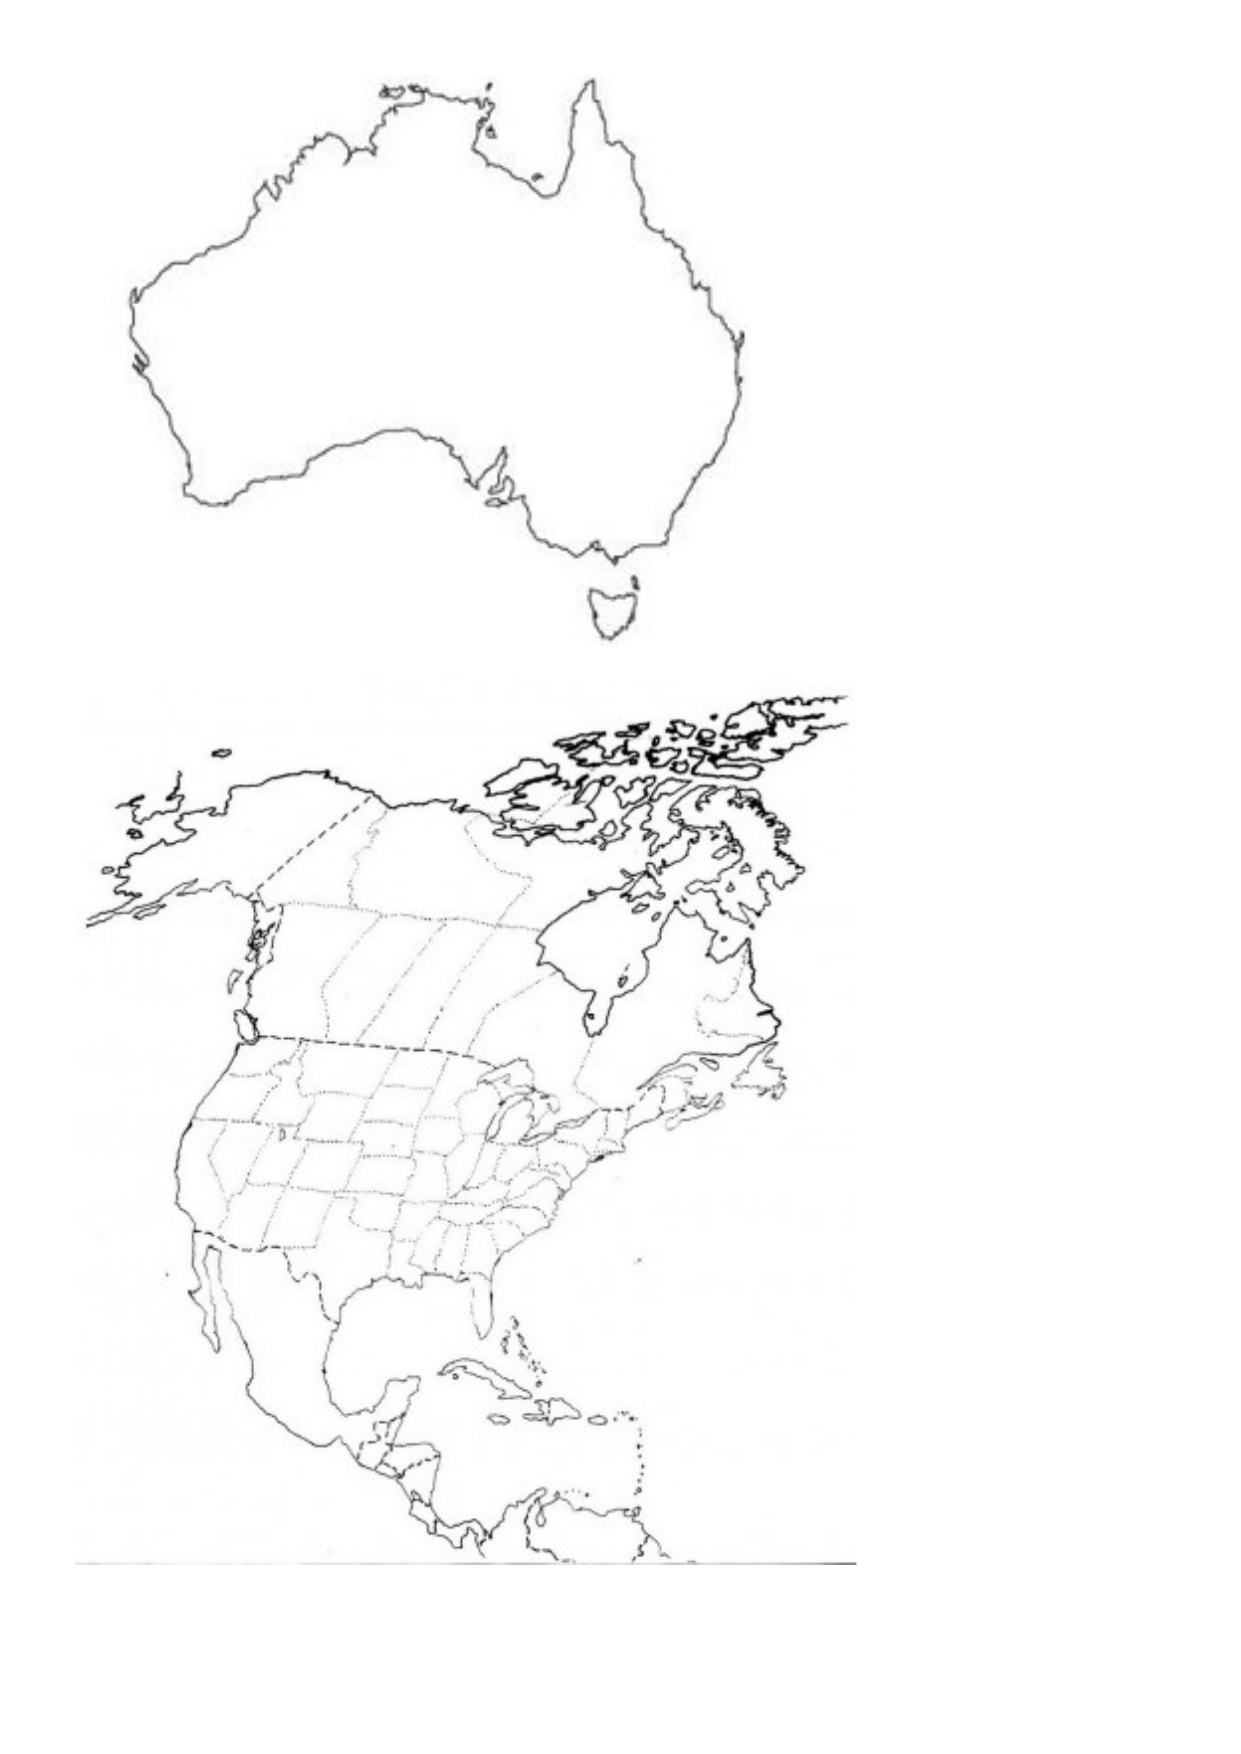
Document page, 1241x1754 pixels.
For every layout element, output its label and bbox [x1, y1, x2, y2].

picture [75, 670, 857, 1565]
picture [75, 75, 815, 646]
